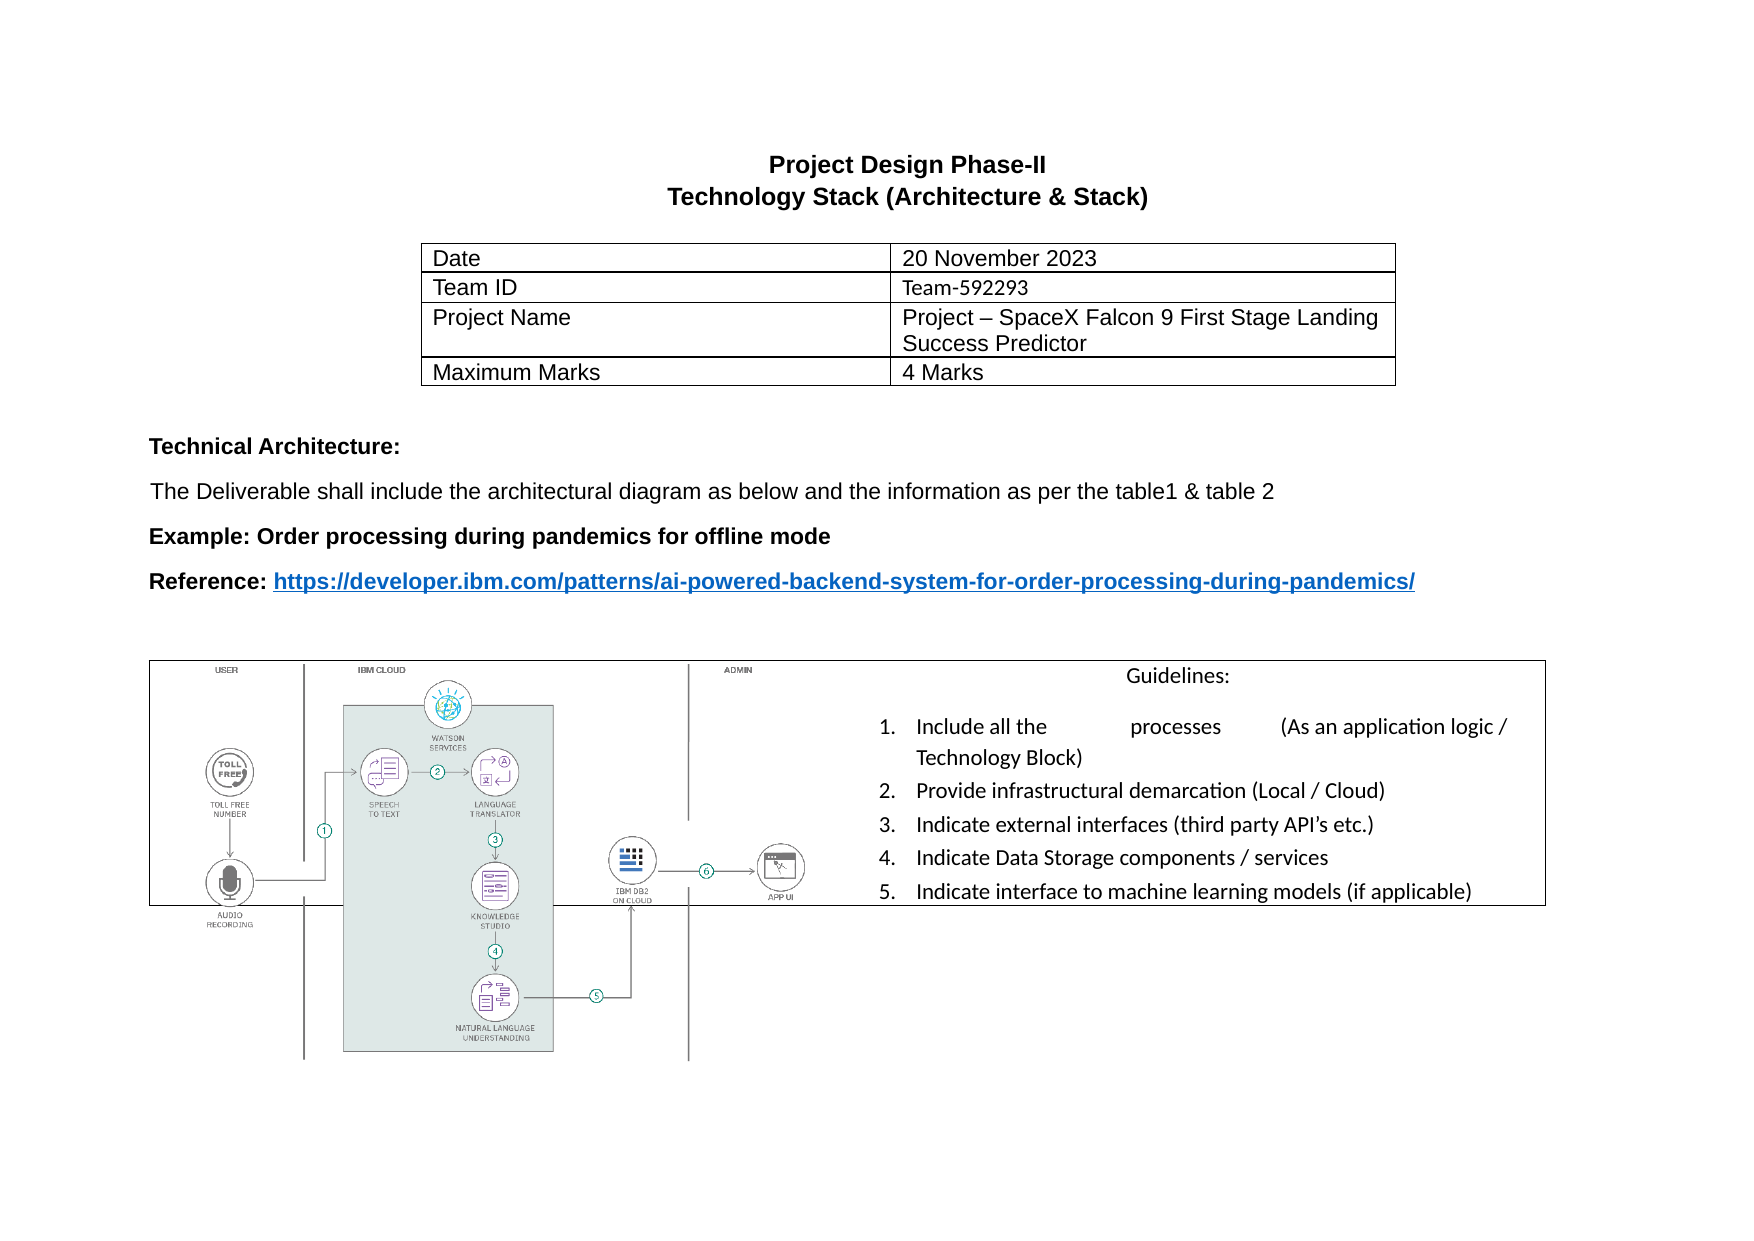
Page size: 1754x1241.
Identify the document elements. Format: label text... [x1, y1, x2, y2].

table_cell 4 Marks [891, 358, 1395, 385]
list Include all the processes (As an application logic / Technology Block) [860, 711, 1545, 771]
table_cell Project – SpaceX Falcon 9 First Stage Landing Success Predictor [891, 303, 1395, 356]
table_cell Maximum Marks [422, 358, 890, 385]
list Provide infrastructural demarcation (Local / Cloud) [860, 775, 1545, 804]
table_cell Team ID [422, 273, 890, 302]
text Example: Order processing during pandemics for offline mode [148, 523, 1545, 549]
text The Deliverable shall include the architectural diagram as below and the information as per the table1 & table 2 [150, 478, 1545, 504]
text Technology Stack (Architecture & Stack) [270, 182, 1545, 210]
list Indicate interface to machine learning models (if applicable) [860, 876, 1545, 905]
text Guidelines: [860, 661, 1545, 689]
table_header 20 November 2023 [891, 244, 1395, 271]
text Project Design Phase-II [270, 151, 1545, 179]
table_cell Project Name [422, 303, 890, 356]
table_header Date [422, 244, 890, 271]
picture [150, 657, 860, 1066]
list Indicate external interfaces (third party API’s etc.) [860, 809, 1545, 838]
text Technical Architecture: [148, 433, 1545, 459]
table_cell Team-592293 [891, 273, 1395, 302]
list Indicate Data Storage components / services [860, 842, 1545, 871]
text Reference: https://developer.ibm.com/patterns/ai-powered-backend-system-for-order-processing-during-pandemics/ [148, 568, 1545, 594]
